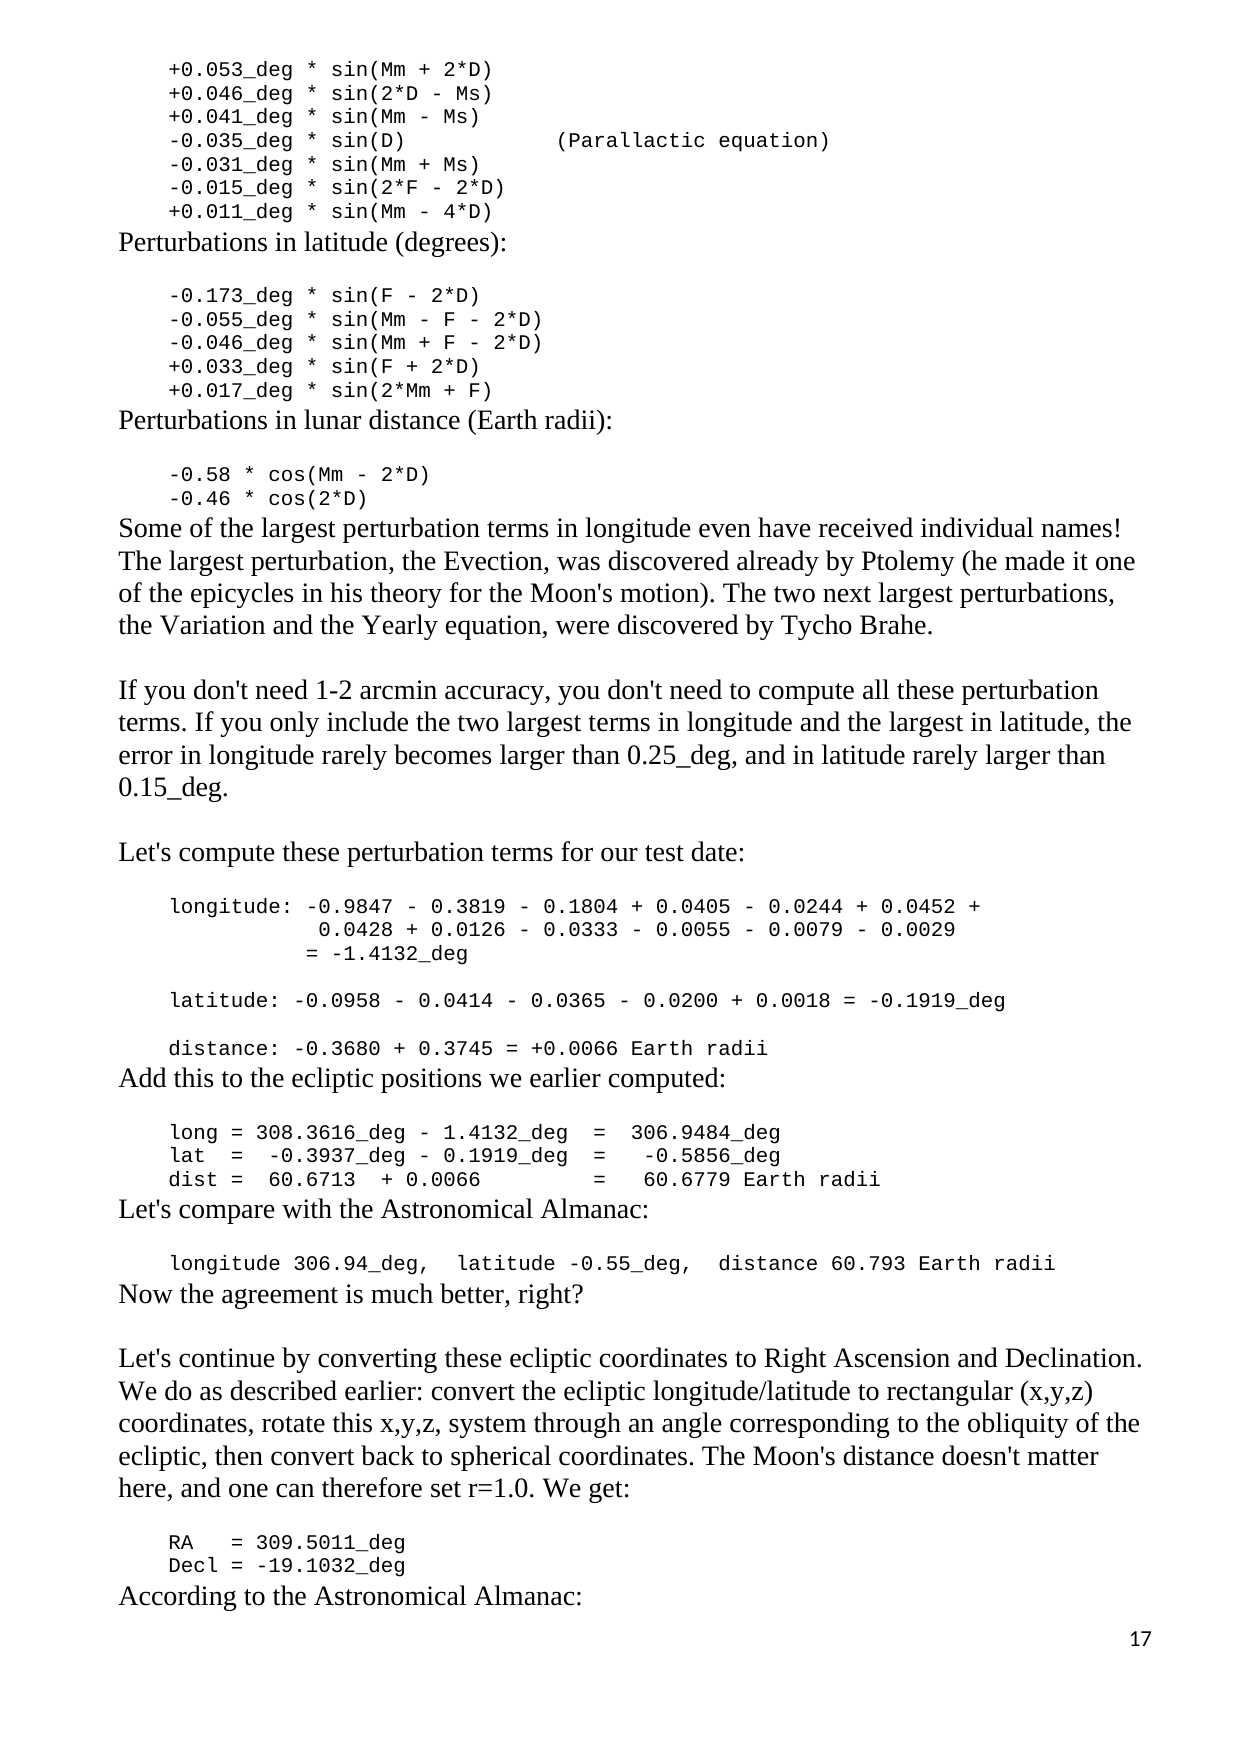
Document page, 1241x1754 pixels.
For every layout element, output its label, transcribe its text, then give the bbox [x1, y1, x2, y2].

text Decl = -19.1032_deg [118, 1555, 1152, 1579]
text Let's compare with the Astronomical Almanac: [118, 1193, 1152, 1225]
text -0.055_deg * sin(Mm - F - 2*D) [118, 309, 1152, 332]
text -0.173_deg * sin(F - 2*D) [118, 285, 1152, 309]
text +0.046_deg * sin(2*D - Ms) [118, 83, 1152, 106]
text 0.0428 + 0.0126 - 0.0333 - 0.0055 - 0.0079 - 0.0029 [118, 919, 1152, 943]
text Perturbations in latitude (degrees): [118, 224, 1152, 257]
text -0.46 * cos(2*D) [118, 487, 1152, 511]
text latitude: -0.0958 - 0.0414 - 0.0365 - 0.0200 + 0.0018 = -0.1919_deg [118, 990, 1152, 1014]
text distance: -0.3680 + 0.3745 = +0.0066 Earth radii [118, 1037, 1152, 1061]
text Some of the largest perturbation terms in longitude even have received individual names! The largest perturbation, the Evection, was discovered already by Ptolemy (he made it one of the epicycles in his theory for the Moon's motion). The two next largest perturbations, the Variation and the Yearly equation, were discovered by Tycho Brahe. If you don't need 1-2 arcmin accuracy, you don't need to compute all these perturbation terms. If you only include the two largest terms in longitude and the largest in latitude, the error in longitude rarely becomes larger than 0.25_deg, and in latitude rarely larger than 0.15_deg. Let's compute these perturbation terms for our test date: [118, 511, 1152, 867]
text +0.017_deg * sin(2*Mm + F) [118, 380, 1152, 403]
text RA = 309.5011_deg [118, 1532, 1152, 1555]
text +0.041_deg * sin(Mm - Ms) [118, 106, 1152, 130]
text lat = -0.3937_deg - 0.1919_deg = -0.5856_deg [118, 1145, 1152, 1169]
text -0.046_deg * sin(Mm + F - 2*D) [118, 332, 1152, 356]
text = -1.4132_deg [118, 943, 1152, 967]
text longitude 306.94_deg, latitude -0.55_deg, distance 60.793 Earth radii [118, 1253, 1152, 1277]
text -0.015_deg * sin(2*F - 2*D) [118, 177, 1152, 201]
text -0.58 * cos(Mm - 2*D) [118, 464, 1152, 487]
text -0.035_deg * sin(D) (Parallactic equation) [118, 130, 1152, 154]
text Add this to the ecliptic positions we earlier computed: [118, 1061, 1152, 1093]
text longitude: -0.9847 - 0.3819 - 0.1804 + 0.0405 - 0.0244 + 0.0452 + [118, 896, 1152, 919]
text According to the Astronomical Almanac: [118, 1579, 1152, 1611]
text Perturbations in lunar distance (Earth radii): [118, 403, 1152, 436]
text +0.033_deg * sin(F + 2*D) [118, 356, 1152, 380]
text dist = 60.6713 + 0.0066 = 60.6779 Earth radii [118, 1169, 1152, 1193]
text +0.053_deg * sin(Mm + 2*D) [118, 59, 1152, 83]
text Now the agreement is much better, right? Let's continue by converting these ecliptic coordinates to Right Ascension and Declination. We do as described earlier: convert the ecliptic longitude/latitude to rectangular (x,y,z) coordinates, rotate this x,y,z, system through an angle corresponding to the obliquity of the ecliptic, then convert back to spherical coordinates. The Moon's distance doesn't matter here, and one can therefore set r=1.0. We get: [118, 1277, 1152, 1503]
text -0.031_deg * sin(Mm + Ms) [118, 154, 1152, 177]
text +0.011_deg * sin(Mm - 4*D) [118, 201, 1152, 224]
text long = 308.3616_deg - 1.4132_deg = 306.9484_deg [118, 1122, 1152, 1145]
